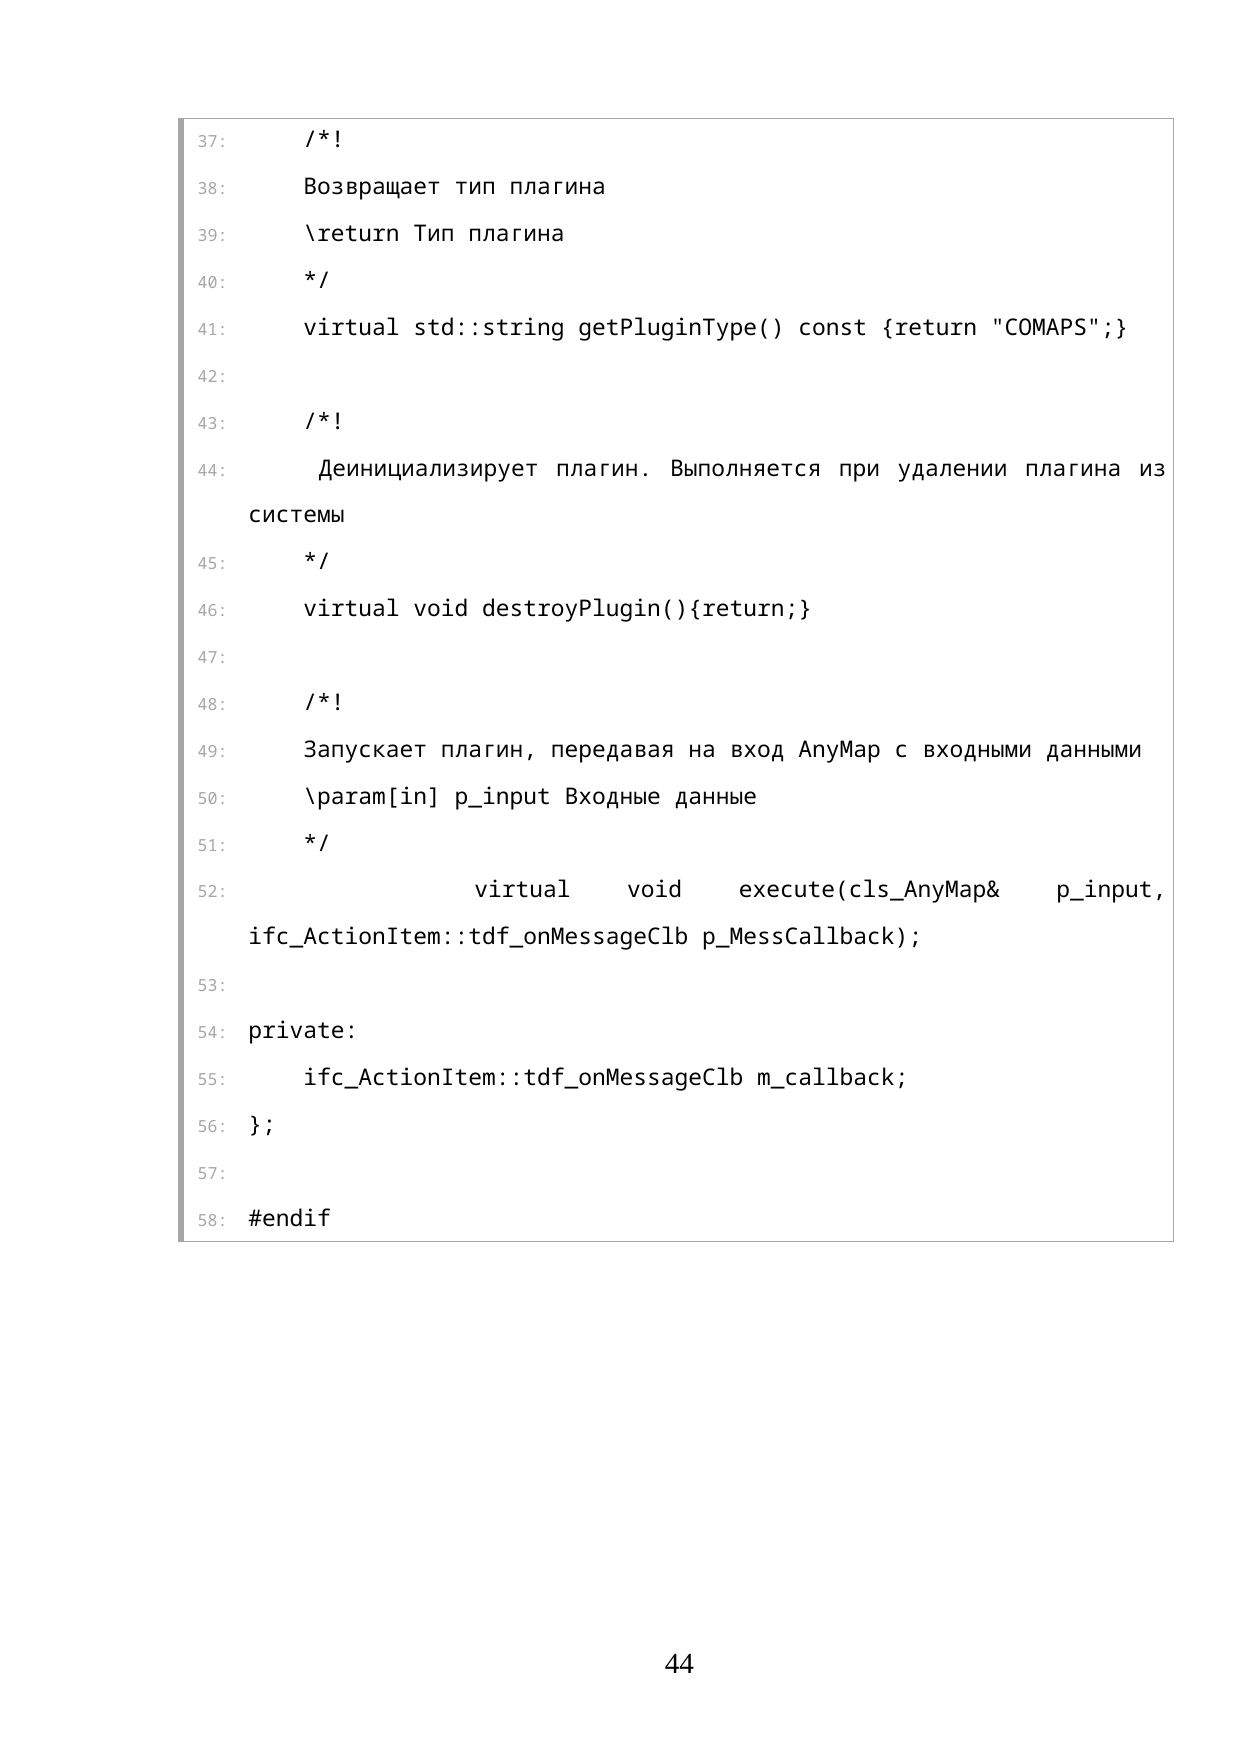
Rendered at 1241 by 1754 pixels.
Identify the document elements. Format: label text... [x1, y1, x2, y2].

list */ [184, 540, 1173, 576]
list virtual void destroyPlugin(){return;} [184, 587, 1173, 623]
list /*! [184, 119, 1173, 154]
list \param[in] p_input Входные данные [184, 774, 1173, 811]
list virtual std::string getPluginType() const {return "COMAPS";} [184, 306, 1173, 342]
list /*! [184, 681, 1173, 717]
list */ [184, 821, 1173, 858]
list }; [184, 1102, 1173, 1139]
list private: [184, 1009, 1173, 1045]
list \return Тип плагина [184, 212, 1173, 248]
list Запускает плагин, передавая на вход AnyMap с входными данными [184, 727, 1173, 764]
list Возвращает тип плагина [184, 165, 1173, 201]
list ifc_ActionItem::tdf_onMessageClb m_callback; [184, 1056, 1173, 1092]
list #endif [184, 1196, 1173, 1241]
list /*! [184, 399, 1173, 436]
list virtual void execute(cls_AnyMap& p_input, ifc_ActionItem::tdf_onMessageClb p_MessCallback); [184, 868, 1173, 951]
list Деинициализирует плагин. Выполняется при удалении плагина из системы [184, 446, 1173, 529]
list */ [184, 259, 1173, 295]
